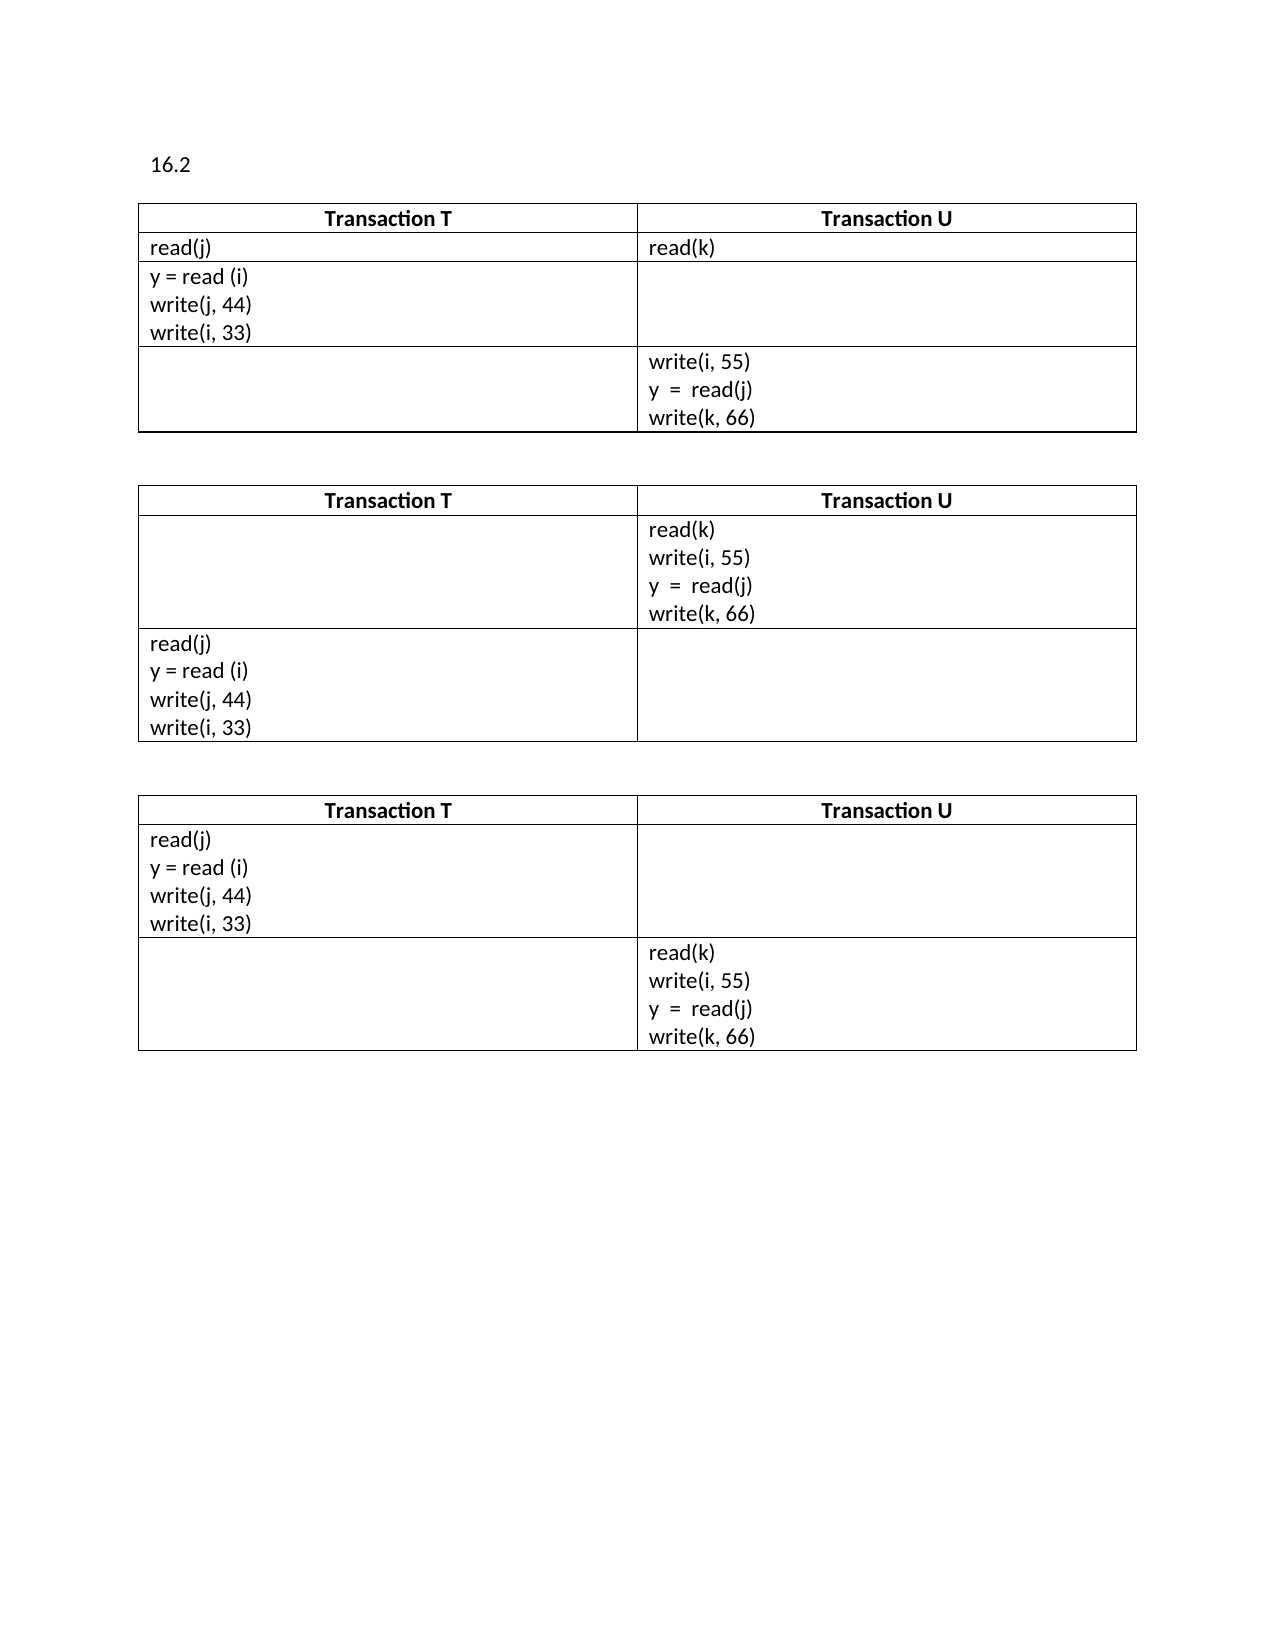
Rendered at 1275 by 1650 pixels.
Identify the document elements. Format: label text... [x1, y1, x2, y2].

table_cell [638, 262, 1136, 346]
table_header Transaction T [139, 204, 637, 232]
table_cell read(j) y = read (i) write(j, 44) write(i, 33) [139, 629, 637, 741]
table_cell [638, 629, 1136, 741]
table_cell [638, 825, 1136, 937]
table_cell read(k) write(i, 55) y = read(j) write(k, 66) [638, 516, 1136, 628]
table_header Transaction U [638, 486, 1136, 514]
table_cell read(j) [139, 233, 637, 261]
table_cell read(k) [638, 233, 1136, 261]
table_header Transaction T [139, 796, 637, 824]
table_cell read(k) write(i, 55) y = read(j) write(k, 66) [638, 938, 1136, 1050]
table_header Transaction T [139, 486, 637, 514]
table_cell y = read (i) write(j, 44) write(i, 33) [139, 262, 637, 346]
table_cell read(j) y = read (i) write(j, 44) write(i, 33) [139, 825, 637, 937]
table_header Transaction U [638, 204, 1136, 232]
table_cell [139, 516, 637, 628]
table_cell write(i, 55) y = read(j) write(k, 66) [638, 347, 1136, 431]
text 16.2 [150, 150, 1125, 178]
table_header Transaction U [638, 796, 1136, 824]
table_cell [139, 938, 637, 1050]
table_cell [139, 347, 637, 431]
